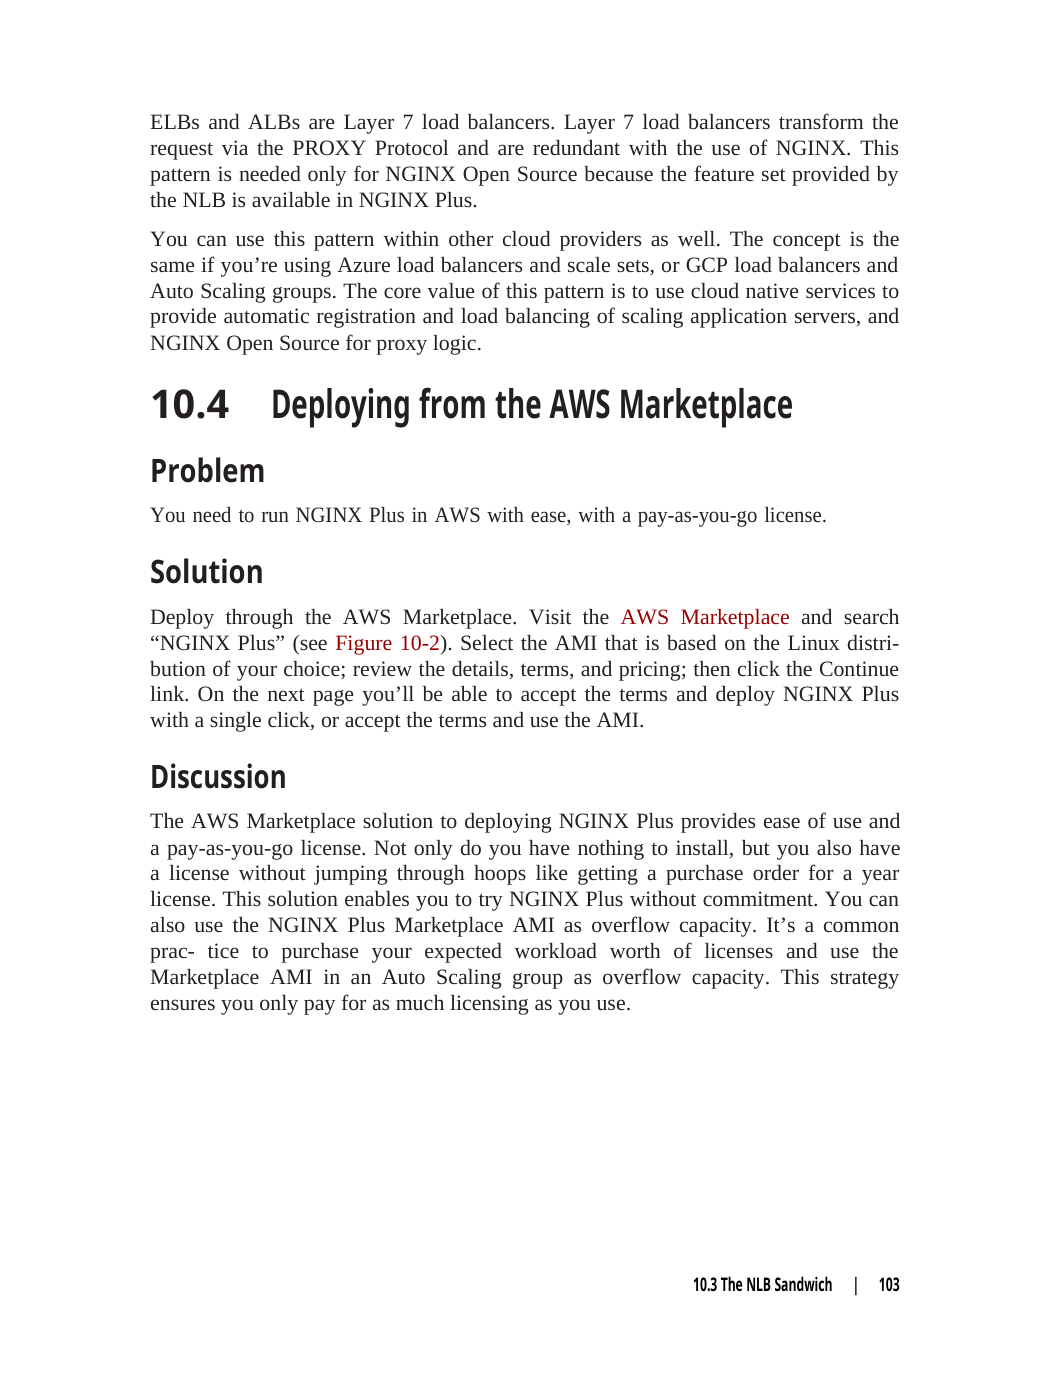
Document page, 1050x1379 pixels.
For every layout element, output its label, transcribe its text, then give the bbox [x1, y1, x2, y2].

subtitle Problem [150, 448, 987, 492]
text You can use this pattern within other cloud providers as well. The concept is the same if you’re using Azure load balancers and scale sets, or GCP load balancers and Auto Scaling groups. The core value of this pattern is to use cloud native services to provide automatic registration and load balancing of scaling application servers, and NGINX Open Source for proxy logic. [150, 226, 900, 355]
text You need to run NGINX Plus in AWS with ease, with a pay-as-you-go license. [150, 502, 987, 528]
text The AWS Marketplace solution to deploying NGINX Plus provides ease of use and a pay-as-you-go license. Not only do you have nothing to install, but you also have a license without jumping through hoops like getting a purchase order for a year license. This solution enables you to try NGINX Plus without commitment. You can also use the NGINX Plus Marketplace AMI as overflow capacity. It’s a common prac‐ tice to purchase your expected workload worth of licenses and use the Marketplace AMI in an Auto Scaling group as overflow capacity. This strategy ensures you only pay for as much licensing as you use. [150, 808, 900, 1015]
subtitle Discussion [150, 754, 987, 798]
text ELBs and ALBs are Layer 7 load balancers. Layer 7 load balancers transform the request via the PROXY Protocol and are redundant with the use of NGINX. This pattern is needed only for NGINX Open Source because the feature set provided by the NLB is available in NGINX Plus. [150, 109, 900, 212]
subtitle Solution [150, 549, 987, 593]
text Deploy through the AWS Marketplace. Visit the AWS Marketplace and search “NGINX Plus” (see Figure 10-2). Select the AMI that is based on the Linux distri‐ bution of your choice; review the details, terms, and pricing; then click the Continue link. On the next page you’ll be able to accept the terms and deploy NGINX Plus with a single click, or accept the terms and use the AMI. [150, 604, 900, 733]
subtitle Deploying from the AWS Marketplace [150, 376, 987, 430]
